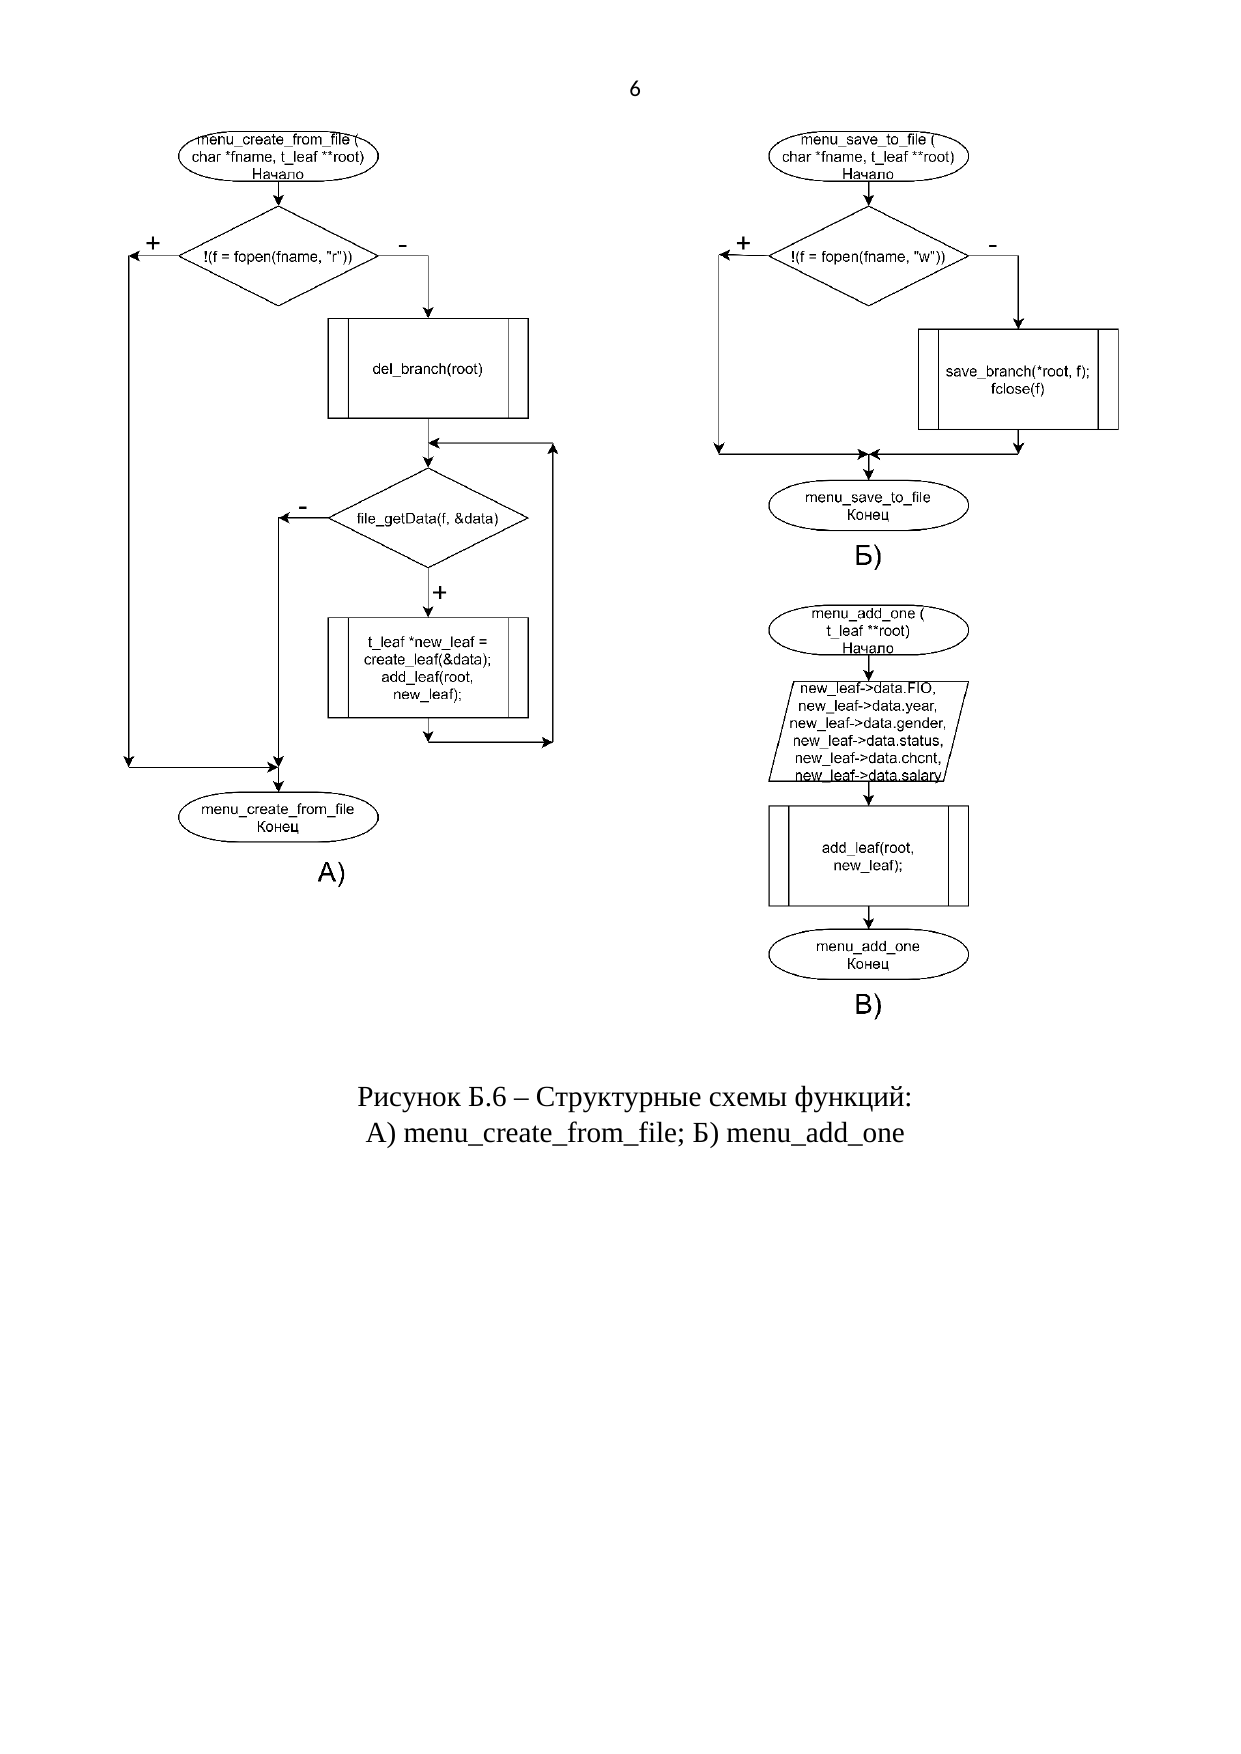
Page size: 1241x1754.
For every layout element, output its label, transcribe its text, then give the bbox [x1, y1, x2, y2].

text А) menu_create_from_file; Б) menu_add_one [118, 1115, 1152, 1148]
text Рисунок Б.6 – Структурные схемы функций: [118, 1079, 1152, 1112]
picture [119, 130, 1151, 1060]
